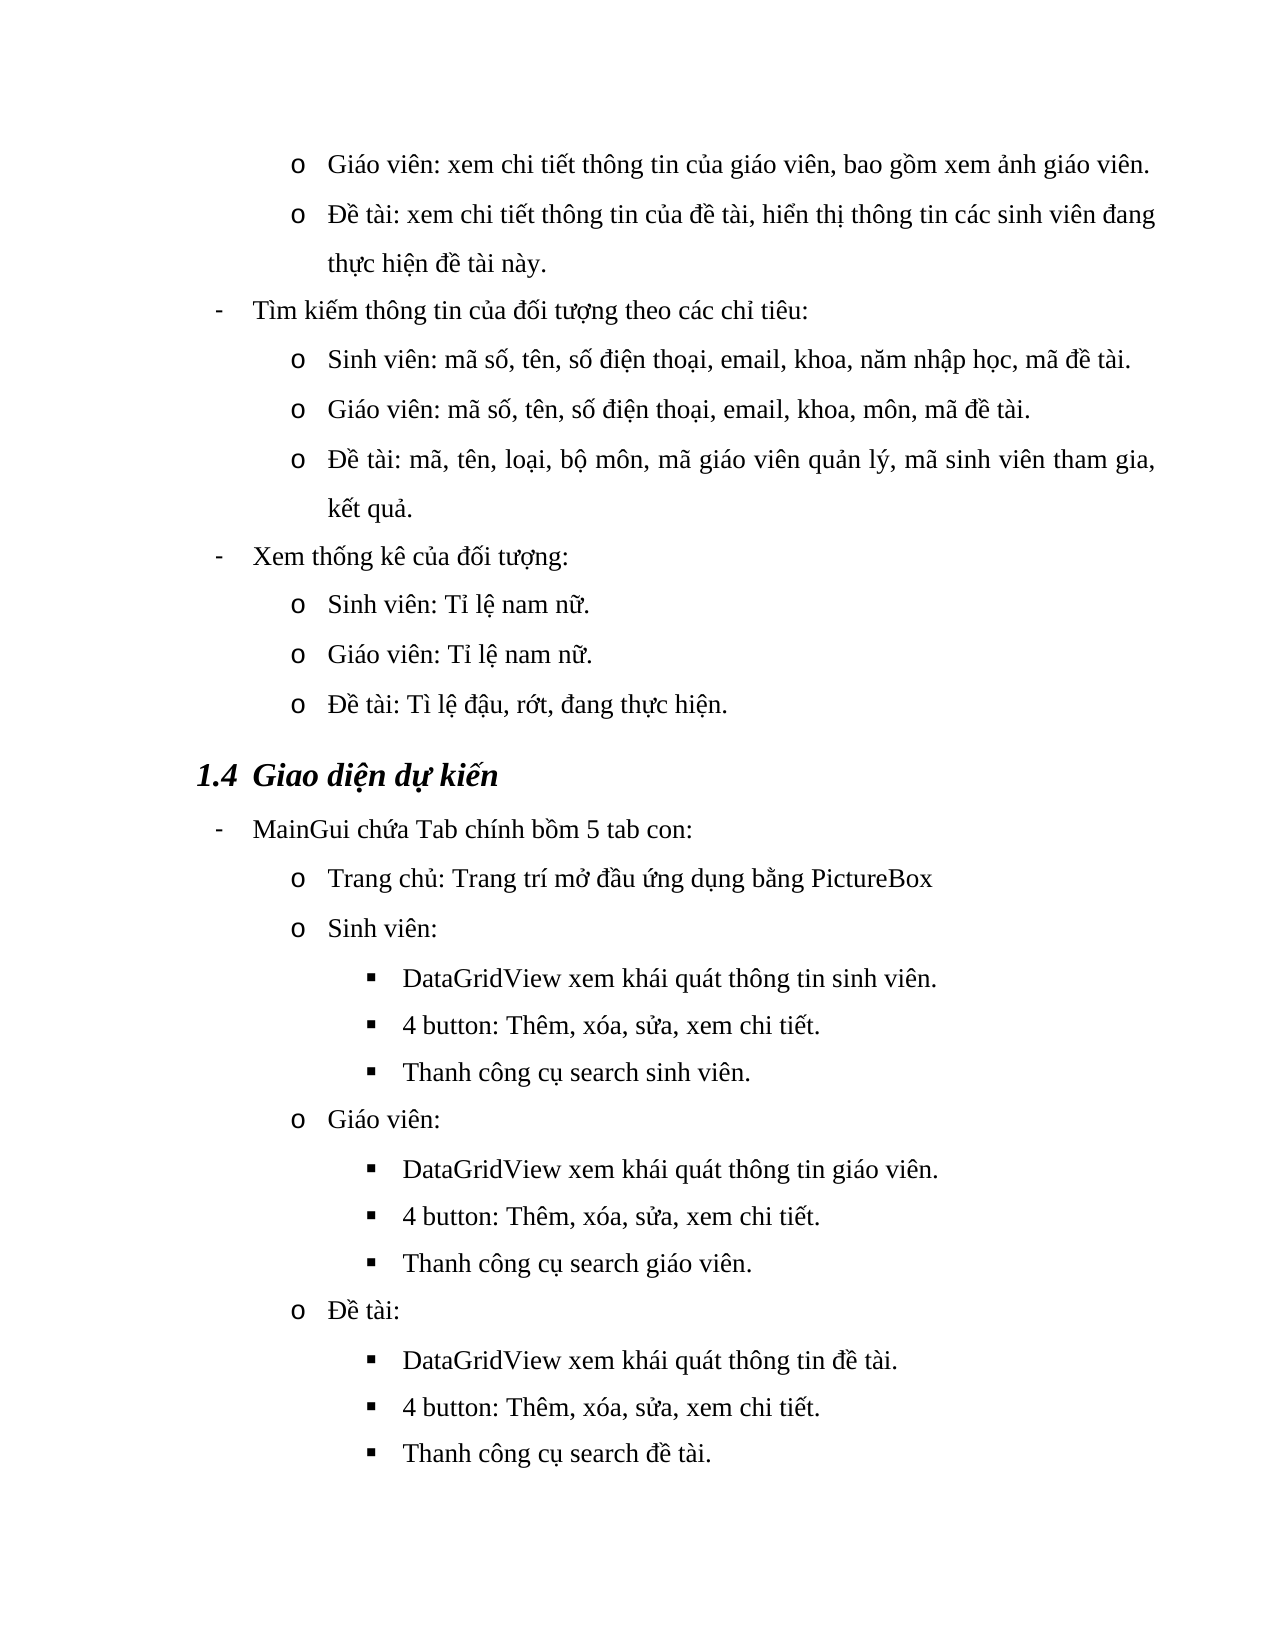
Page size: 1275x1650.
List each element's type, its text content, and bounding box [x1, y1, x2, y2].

list Đề tài: mã, tên, loại, bộ môn, mã giáo viên quản lý, mã sinh viên tham gia, kết quả. [290, 443, 1157, 523]
list MainGui chứa Tab chính bồm 5 tab con: [215, 813, 1157, 846]
list Thanh công cụ search đề tài. [365, 1438, 1157, 1469]
list Tìm kiếm thông tin của đối tượng theo các chỉ tiêu: [215, 293, 1157, 326]
list Sinh viên: Tỉ lệ nam nữ. [290, 588, 1157, 622]
list DataGridView xem khái quát thông tin giáo viên. [365, 1153, 1157, 1184]
list Sinh viên: mã số, tên, số điện thoại, email, khoa, năm nhập học, mã đề tài. [290, 343, 1157, 376]
list Giáo viên: mã số, tên, số điện thoại, email, khoa, môn, mã đề tài. [290, 393, 1157, 426]
list 4 button: Thêm, xóa, sửa, xem chi tiết. [365, 1391, 1157, 1422]
list Giáo viên: xem chi tiết thông tin của giáo viên, bao gồm xem ảnh giáo viên. [290, 148, 1157, 181]
list Đề tài: xem chi tiết thông tin của đề tài, hiển thị thông tin các sinh viên đang thực hiện đề tài này. [290, 198, 1157, 278]
list Sinh viên: [290, 912, 1157, 946]
list 4 button: Thêm, xóa, sửa, xem chi tiết. [365, 1009, 1157, 1041]
list Giáo viên: [290, 1103, 1157, 1136]
list DataGridView xem khái quát thông tin đề tài. [365, 1344, 1157, 1375]
list 4 button: Thêm, xóa, sửa, xem chi tiết. [365, 1200, 1157, 1231]
subtitle Giao diện dự kiến [196, 755, 1157, 793]
list Thanh công cụ search giáo viên. [365, 1247, 1157, 1278]
list Trang chủ: Trang trí mở đầu ứng dụng bằng PictureBox [290, 862, 1157, 896]
list Xem thống kê của đối tượng: [215, 539, 1157, 572]
list Đề tài: Tì lệ đậu, rớt, đang thực hiện. [290, 688, 1157, 722]
list Giáo viên: Tỉ lệ nam nữ. [290, 638, 1157, 672]
list Thanh công cụ search sinh viên. [365, 1056, 1157, 1087]
list Đề tài: [290, 1294, 1157, 1327]
list DataGridView xem khái quát thông tin sinh viên. [365, 962, 1157, 994]
